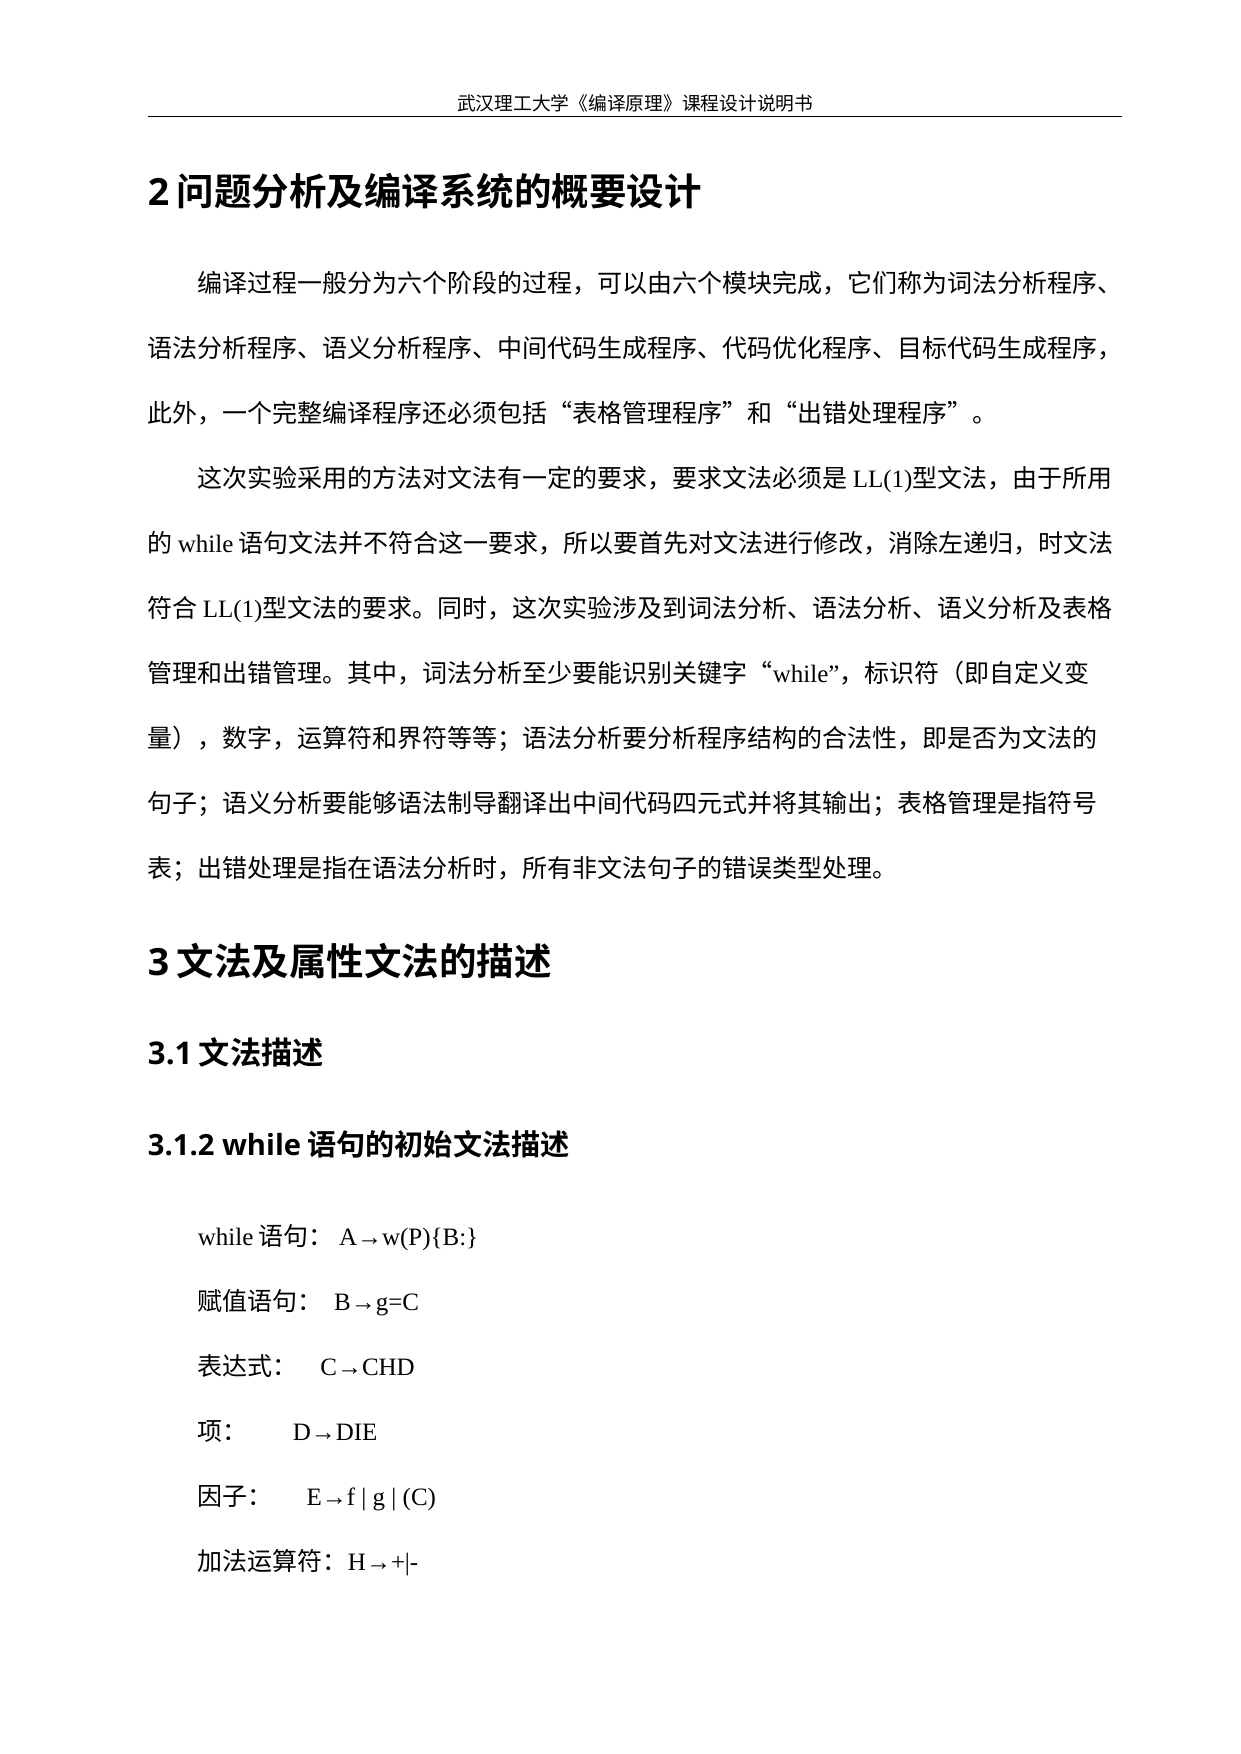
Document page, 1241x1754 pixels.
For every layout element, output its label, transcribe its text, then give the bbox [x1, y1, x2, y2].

text 编译过程一般分为六个阶段的过程，可以由六个模块完成，它们称为词法分析程序、语法分析程序、语义分析程序、中间代码生成程序、代码优化程序、目标代码生成程序，此外，一个完整编译程序还必须包括“表格管理程序”和“出错处理程序”。 [148, 249, 1122, 444]
text 因子： E→f | g | (C) [148, 1462, 1122, 1527]
subtitle 2问题分析及编译系统的概要设计 [148, 157, 1122, 222]
subtitle 3文法及属性文法的描述 [148, 926, 1122, 991]
text 表达式： C→CHD [148, 1332, 1122, 1397]
text while语句： A→w(P){B:} [148, 1202, 1122, 1267]
subtitle 3.1文法描述 [148, 1018, 1122, 1083]
subtitle 3.1.2 while语句的初始文法描述 [148, 1110, 1122, 1175]
text 这次实验采用的方法对文法有一定的要求，要求文法必须是LL(1)型文法，由于所用的while语句文法并不符合这一要求，所以要首先对文法进行修改，消除左递归，时文法符合LL(1)型文法的要求。同时，这次实验涉及到词法分析、语法分析、语义分析及表格管理和出错管理。其中，词法分析至少要能识别关键字“while”，标识符（即自定义变量），数字，运算符和界符等等；语法分析要分析程序结构的合法性，即是否为文法的句子；语义分析要能够语法制导翻译出中间代码四元式并将其输出；表格管理是指符号表；出错处理是指在语法分析时，所有非文法句子的错误类型处理。 [148, 444, 1122, 899]
text 项： D→DIE [148, 1397, 1122, 1462]
text 赋值语句： B→g=C [148, 1267, 1122, 1332]
text 加法运算符：H→+|- [148, 1527, 1122, 1592]
